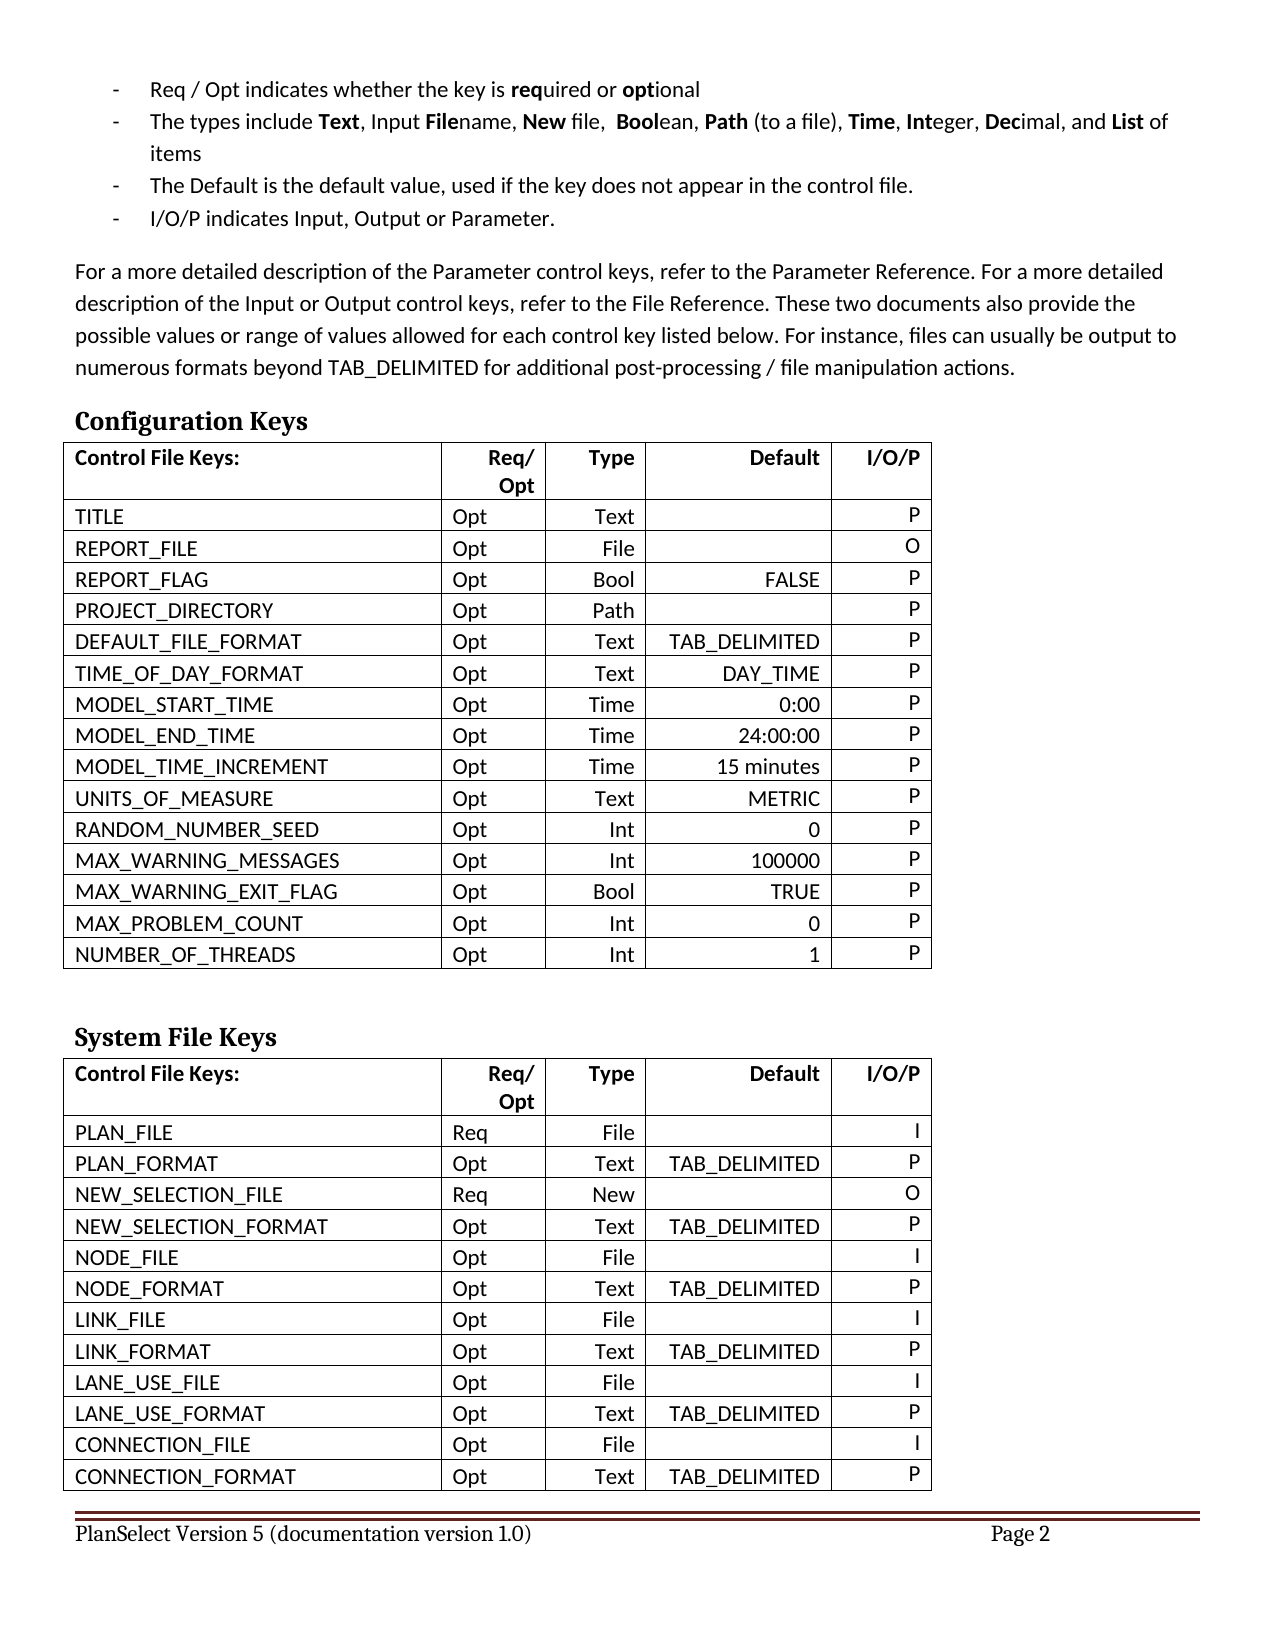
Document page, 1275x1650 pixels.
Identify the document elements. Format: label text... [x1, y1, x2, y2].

table_cell 24:00:00 [646, 719, 831, 749]
table_cell FALSE [646, 563, 831, 593]
table_cell 1 [646, 938, 831, 968]
table_cell Opt [442, 1272, 545, 1302]
table_cell MODEL_START_TIME [64, 688, 441, 718]
table_cell P [832, 625, 931, 655]
table_cell Time [546, 688, 645, 718]
table_cell LANE_USE_FILE [64, 1366, 441, 1396]
table_cell Text [546, 781, 645, 812]
table_cell LINK_FORMAT [64, 1335, 441, 1365]
table_cell Opt [442, 1428, 545, 1458]
table_cell Opt [442, 1303, 545, 1333]
table_header Type [546, 1059, 645, 1115]
table_cell P [832, 844, 931, 874]
table_cell P [832, 719, 931, 749]
table_cell Opt [442, 1460, 545, 1490]
table_cell Req [442, 1116, 545, 1146]
table_cell Opt [442, 719, 545, 749]
table_cell REPORT_FLAG [64, 563, 441, 593]
table_cell [646, 1241, 831, 1271]
table_cell Opt [442, 1210, 545, 1240]
table_cell Opt [442, 813, 545, 843]
table_cell Opt [442, 688, 545, 718]
table_cell Opt [442, 750, 545, 780]
table_cell Opt [442, 500, 545, 530]
table_cell P [832, 813, 931, 843]
table_cell Opt [442, 875, 545, 905]
table_cell P [832, 1397, 931, 1427]
table_cell P [832, 750, 931, 780]
table_cell Opt [442, 531, 545, 562]
table_cell Opt [442, 1366, 545, 1396]
table_cell New [546, 1178, 645, 1208]
table_cell P [832, 1147, 931, 1177]
table_cell File [546, 531, 645, 562]
table_cell P [832, 1210, 931, 1240]
table_header Default [646, 443, 831, 499]
table_cell Req [442, 1178, 545, 1208]
table_header Req/Opt [442, 443, 545, 499]
table_cell P [832, 594, 931, 624]
table_cell P [832, 1460, 931, 1490]
table_cell DEFAULT_FILE_FORMAT [64, 625, 441, 655]
table_cell Int [546, 844, 645, 874]
table_cell File [546, 1303, 645, 1333]
subtitle Configuration Keys [75, 406, 1200, 437]
table_cell File [546, 1428, 645, 1458]
table_cell [646, 500, 831, 530]
table_cell O [832, 531, 931, 562]
list Req / Opt indicates whether the key is required or optional [112, 75, 1200, 103]
table_cell Text [546, 1335, 645, 1365]
table_cell NEW_SELECTION_FORMAT [64, 1210, 441, 1240]
table_cell TRUE [646, 875, 831, 905]
table_cell REPORT_FILE [64, 531, 441, 562]
table_header Type [546, 443, 645, 499]
table_header Req/Opt [442, 1059, 545, 1115]
table_cell MAX_PROBLEM_COUNT [64, 906, 441, 937]
subtitle System File Keys [75, 1022, 1200, 1053]
table_cell Opt [442, 1397, 545, 1427]
table_cell I [832, 1303, 931, 1333]
table_cell 0 [646, 813, 831, 843]
table_cell [646, 531, 831, 562]
table_cell Text [546, 1460, 645, 1490]
table_cell Int [546, 906, 645, 937]
list The Default is the default value, used if the key does not appear in the control file. [112, 172, 1200, 199]
table_cell CONNECTION_FORMAT [64, 1460, 441, 1490]
table_cell TAB_DELIMITED [646, 1147, 831, 1177]
table_cell CONNECTION_FILE [64, 1428, 441, 1458]
table_cell Opt [442, 844, 545, 874]
table_cell Opt [442, 1241, 545, 1271]
table_cell Path [546, 594, 645, 624]
table_cell P [832, 656, 931, 687]
table_cell Text [546, 656, 645, 687]
table_cell I [832, 1428, 931, 1458]
table_cell TIME_OF_DAY_FORMAT [64, 656, 441, 687]
table_cell Text [546, 1272, 645, 1302]
table_cell DAY_TIME [646, 656, 831, 687]
table_cell I [832, 1366, 931, 1396]
table_cell P [832, 688, 931, 718]
table_cell 0 [646, 906, 831, 937]
table_header I/O/P [832, 1059, 931, 1115]
table_cell METRIC [646, 781, 831, 812]
table_cell Opt [442, 594, 545, 624]
table_cell NODE_FORMAT [64, 1272, 441, 1302]
table_cell [646, 1303, 831, 1333]
table_cell 100000 [646, 844, 831, 874]
table_cell Opt [442, 625, 545, 655]
table_cell Text [546, 1210, 645, 1240]
table_cell TAB_DELIMITED [646, 1335, 831, 1365]
table_cell 15 minutes [646, 750, 831, 780]
table_cell Time [546, 750, 645, 780]
text For a more detailed description of the Parameter control keys, refer to the Parameter Reference. For a more detailed description of the Input or Output control keys, refer to the File Reference. These two documents also provide the possible values or range of values allowed for each control key listed below. For instance, files can usually be output to numerous formats beyond TAB_DELIMITED for additional post-processing / file manipulation actions. [75, 257, 1200, 381]
table_cell [646, 1178, 831, 1208]
table_cell Time [546, 719, 645, 749]
table_cell MODEL_TIME_INCREMENT [64, 750, 441, 780]
table_header Default [646, 1059, 831, 1115]
table_cell Opt [442, 656, 545, 687]
table_cell NEW_SELECTION_FILE [64, 1178, 441, 1208]
table_cell P [832, 906, 931, 937]
table_cell P [832, 875, 931, 905]
list I/O/P indicates Input, Output or Parameter. [112, 204, 1200, 232]
table_cell TAB_DELIMITED [646, 625, 831, 655]
table_cell File [546, 1366, 645, 1396]
table_cell O [832, 1178, 931, 1208]
table_cell [646, 1366, 831, 1396]
table_cell Opt [442, 938, 545, 968]
table_cell Opt [442, 1147, 545, 1177]
table_cell P [832, 563, 931, 593]
list The types include Text, Input Filename, New file, Boolean, Path (to a file), Time, Integer, Decimal, and List of items [112, 107, 1200, 167]
table_cell NODE_FILE [64, 1241, 441, 1271]
table_cell P [832, 938, 931, 968]
table_cell Opt [442, 563, 545, 593]
table_cell Bool [546, 563, 645, 593]
table_header I/O/P [832, 443, 931, 499]
table_cell File [546, 1116, 645, 1146]
table_cell 0:00 [646, 688, 831, 718]
table_cell Opt [442, 906, 545, 937]
table_cell Text [546, 625, 645, 655]
table_cell TAB_DELIMITED [646, 1272, 831, 1302]
table_cell Int [546, 938, 645, 968]
table_cell TAB_DELIMITED [646, 1460, 831, 1490]
table_cell LANE_USE_FORMAT [64, 1397, 441, 1427]
table_cell NUMBER_OF_THREADS [64, 938, 441, 968]
table_cell P [832, 781, 931, 812]
table_cell MAX_WARNING_MESSAGES [64, 844, 441, 874]
table_cell I [832, 1116, 931, 1146]
table_cell [646, 1116, 831, 1146]
table_cell Bool [546, 875, 645, 905]
table_cell Opt [442, 1335, 545, 1365]
table_cell [646, 1428, 831, 1458]
table_cell PROJECT_DIRECTORY [64, 594, 441, 624]
table_cell I [832, 1241, 931, 1271]
table_cell LINK_FILE [64, 1303, 441, 1333]
table_cell RANDOM_NUMBER_SEED [64, 813, 441, 843]
table_header Control File Keys: [64, 443, 441, 499]
table_cell File [546, 1241, 645, 1271]
table_cell MODEL_END_TIME [64, 719, 441, 749]
table_cell [646, 594, 831, 624]
table_cell Text [546, 500, 645, 530]
table_cell TITLE [64, 500, 441, 530]
table_cell Text [546, 1147, 645, 1177]
table_cell Int [546, 813, 645, 843]
table_cell MAX_WARNING_EXIT_FLAG [64, 875, 441, 905]
table_cell Text [546, 1397, 645, 1427]
table_cell UNITS_OF_MEASURE [64, 781, 441, 812]
table_cell TAB_DELIMITED [646, 1210, 831, 1240]
table_cell P [832, 500, 931, 530]
table_header Control File Keys: [64, 1059, 441, 1115]
table_cell TAB_DELIMITED [646, 1397, 831, 1427]
table_cell PLAN_FILE [64, 1116, 441, 1146]
table_cell PLAN_FORMAT [64, 1147, 441, 1177]
table_cell P [832, 1272, 931, 1302]
table_cell P [832, 1335, 931, 1365]
table_cell Opt [442, 781, 545, 812]
